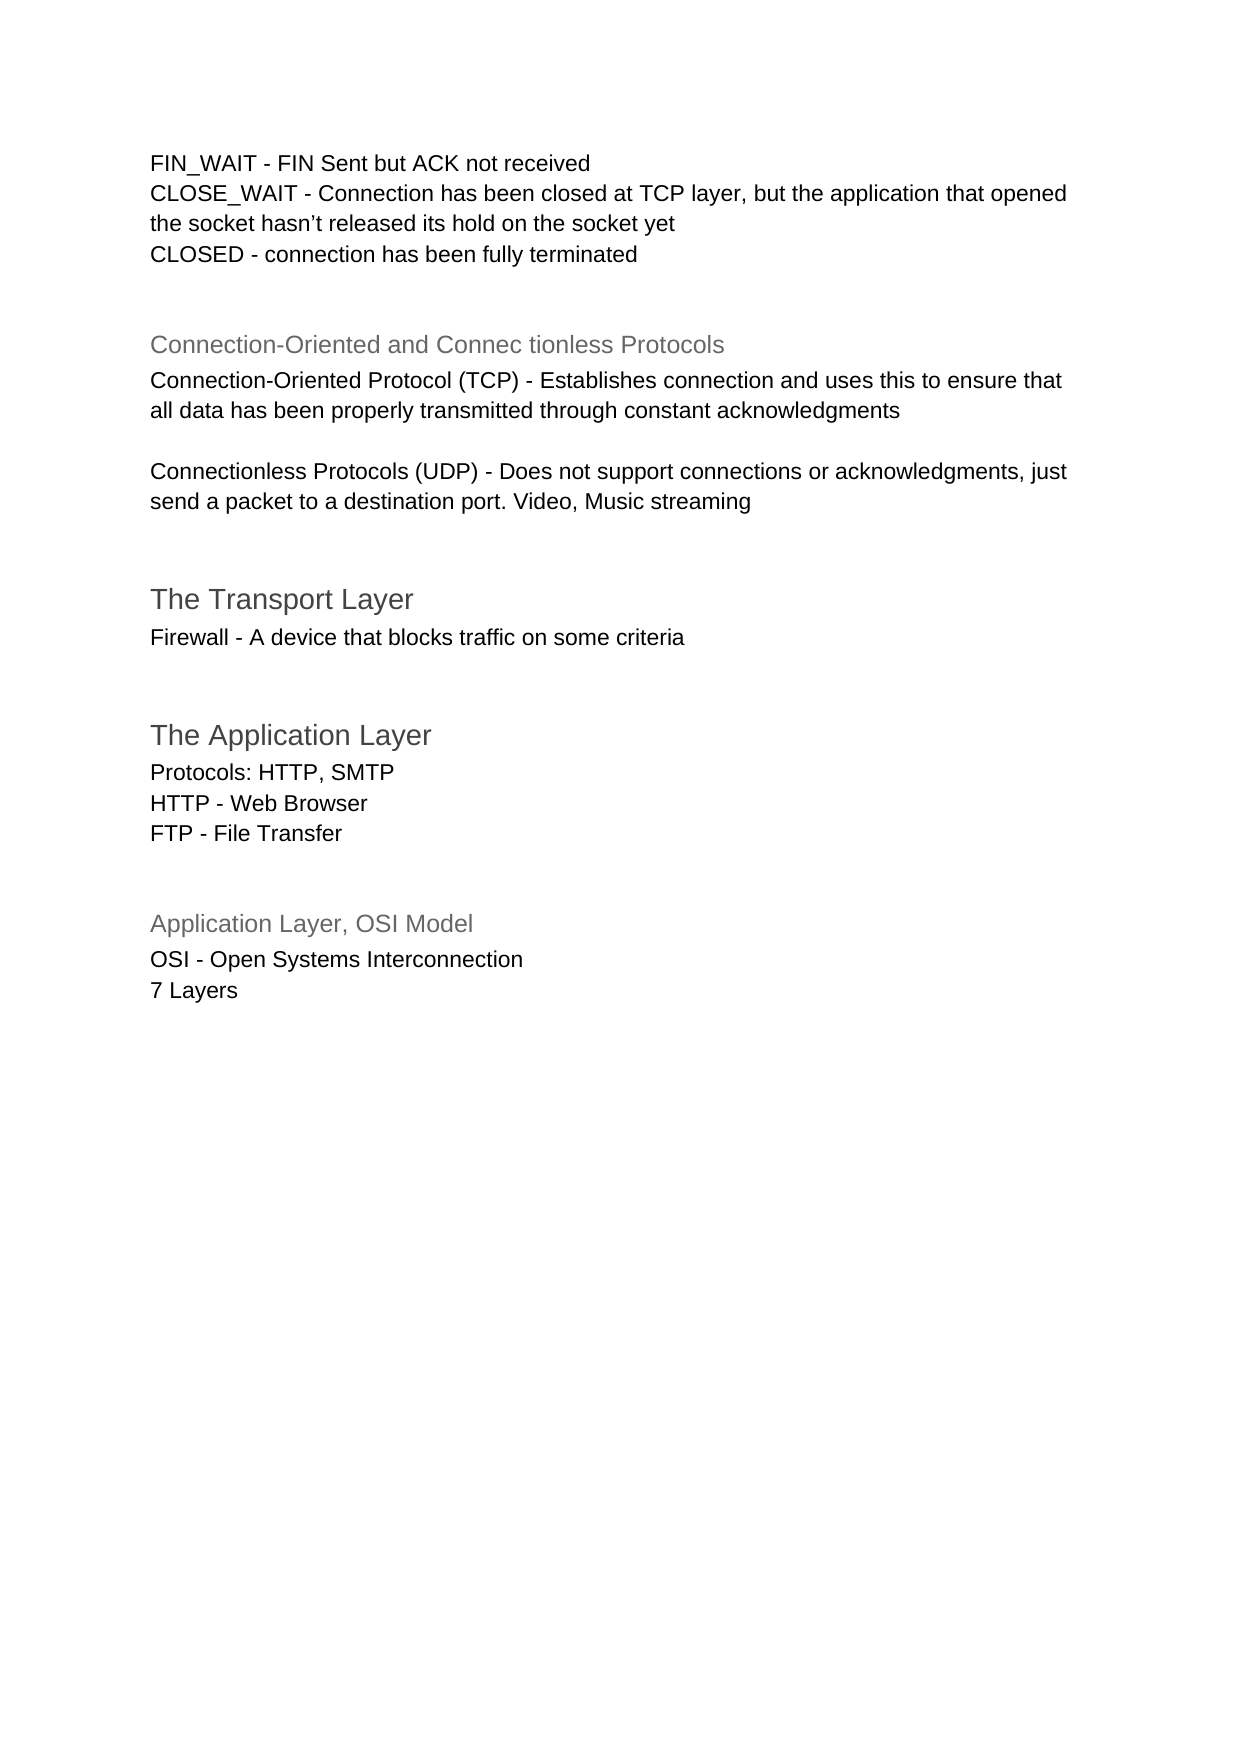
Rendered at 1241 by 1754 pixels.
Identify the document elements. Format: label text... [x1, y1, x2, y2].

text Protocols: HTTP, SMTP [150, 759, 1090, 786]
subtitle The Transport Layer [150, 582, 1090, 615]
text CLOSE_WAIT - Connection has been closed at TCP layer, but the application that opened the socket hasn’t released its hold on the socket yet [150, 180, 1090, 237]
subtitle Connection-Oriented and Connec tionless Protocols [150, 330, 1090, 359]
text Connectionless Protocols (UDP) - Does not support connections or acknowledgments, just send a packet to a destination port. Video, Music streaming [150, 458, 1090, 514]
text FIN_WAIT - FIN Sent but ACK not received [150, 150, 1090, 176]
text OSI - Open Systems Interconnection [150, 946, 1090, 973]
text Firewall - A device that blocks traffic on some criteria [150, 624, 1090, 650]
text HTTP - Web Browser [150, 789, 1090, 816]
subtitle The Application Layer [150, 717, 1090, 751]
text Connection-Oriented Protocol (TCP) - Establishes connection and uses this to ensure that all data has been properly transmitted through constant acknowledgments [150, 367, 1090, 424]
text FTP - File Transfer [150, 820, 1090, 846]
text CLOSED - connection has been fully terminated [150, 241, 1090, 267]
text 7 Layers [150, 977, 1090, 1003]
subtitle Application Layer, OSI Model [150, 909, 1090, 938]
